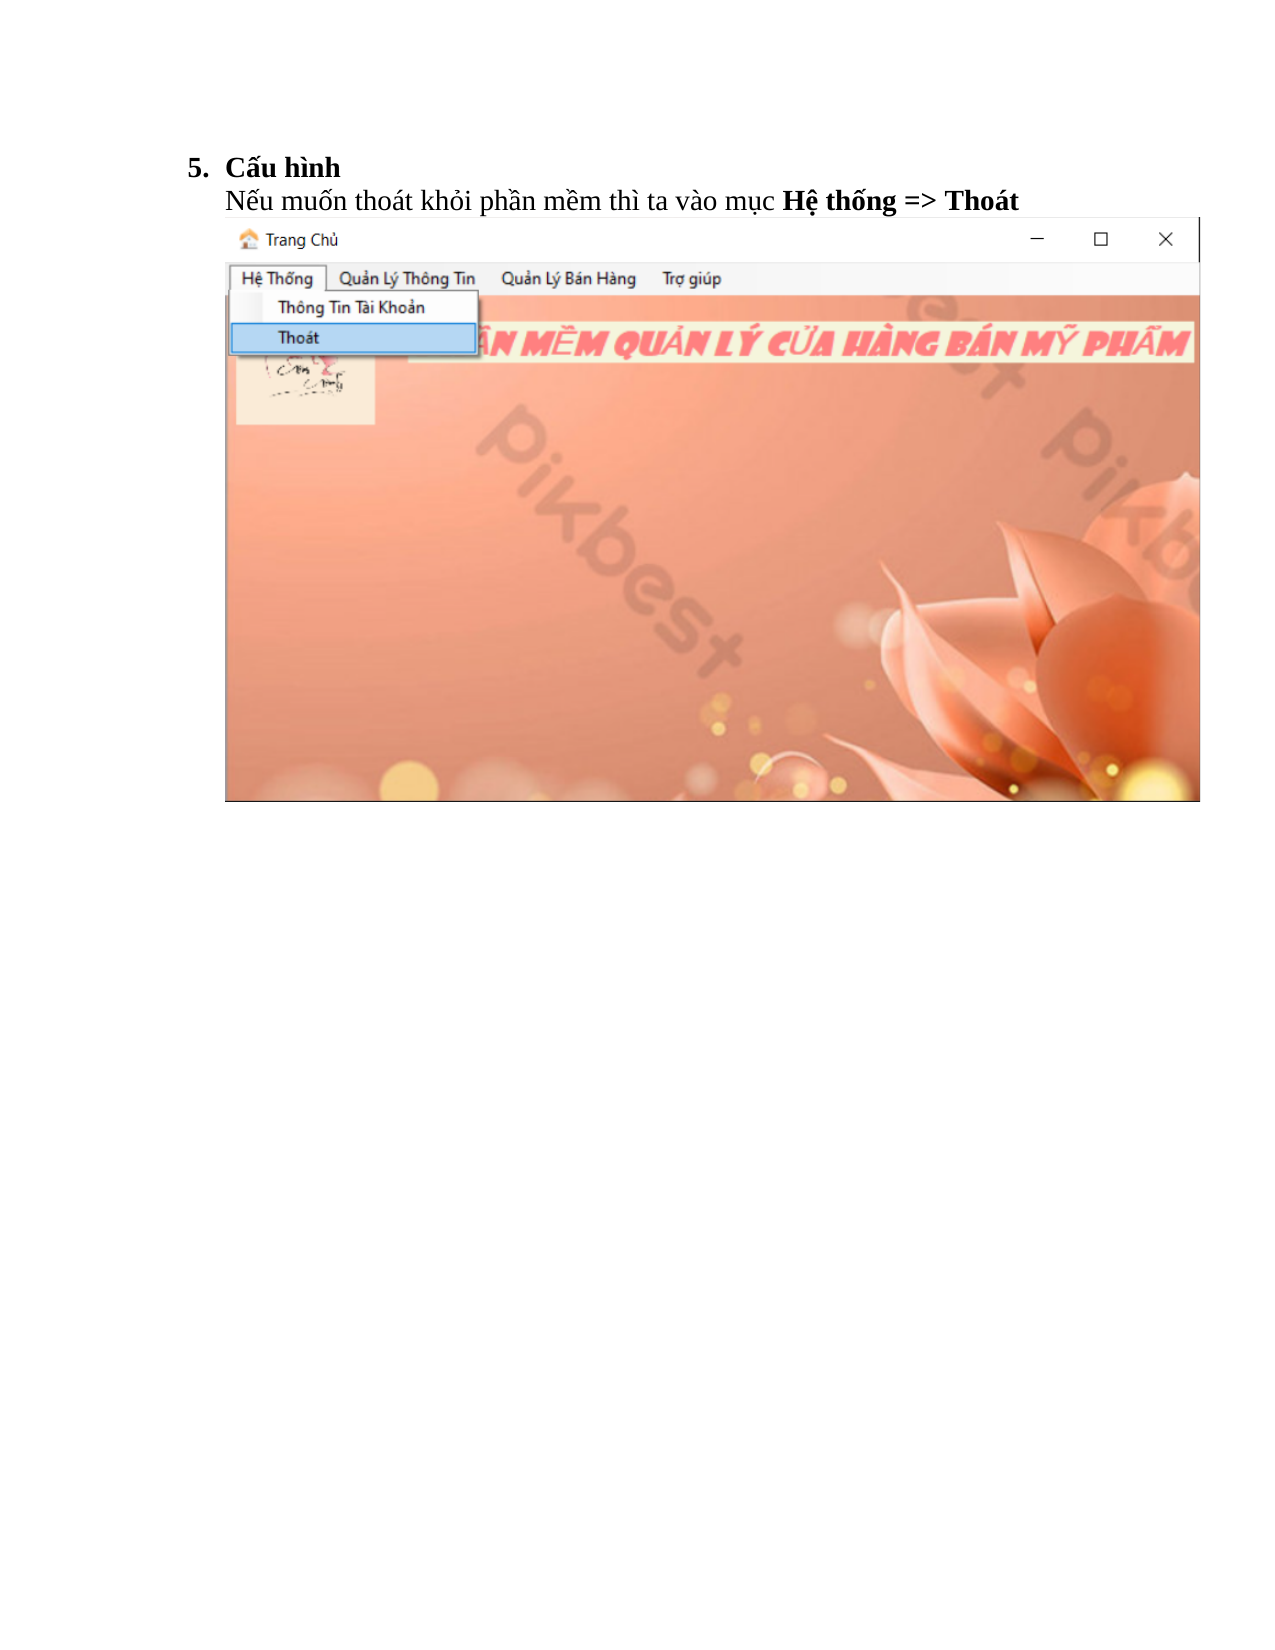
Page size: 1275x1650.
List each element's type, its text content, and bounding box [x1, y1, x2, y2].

text Nếu muốn thoát khỏi phần mềm thì ta vào mục Hệ thống => Thoát [225, 183, 1125, 217]
list Cấu hình [187, 150, 1125, 183]
picture [225, 217, 1200, 802]
